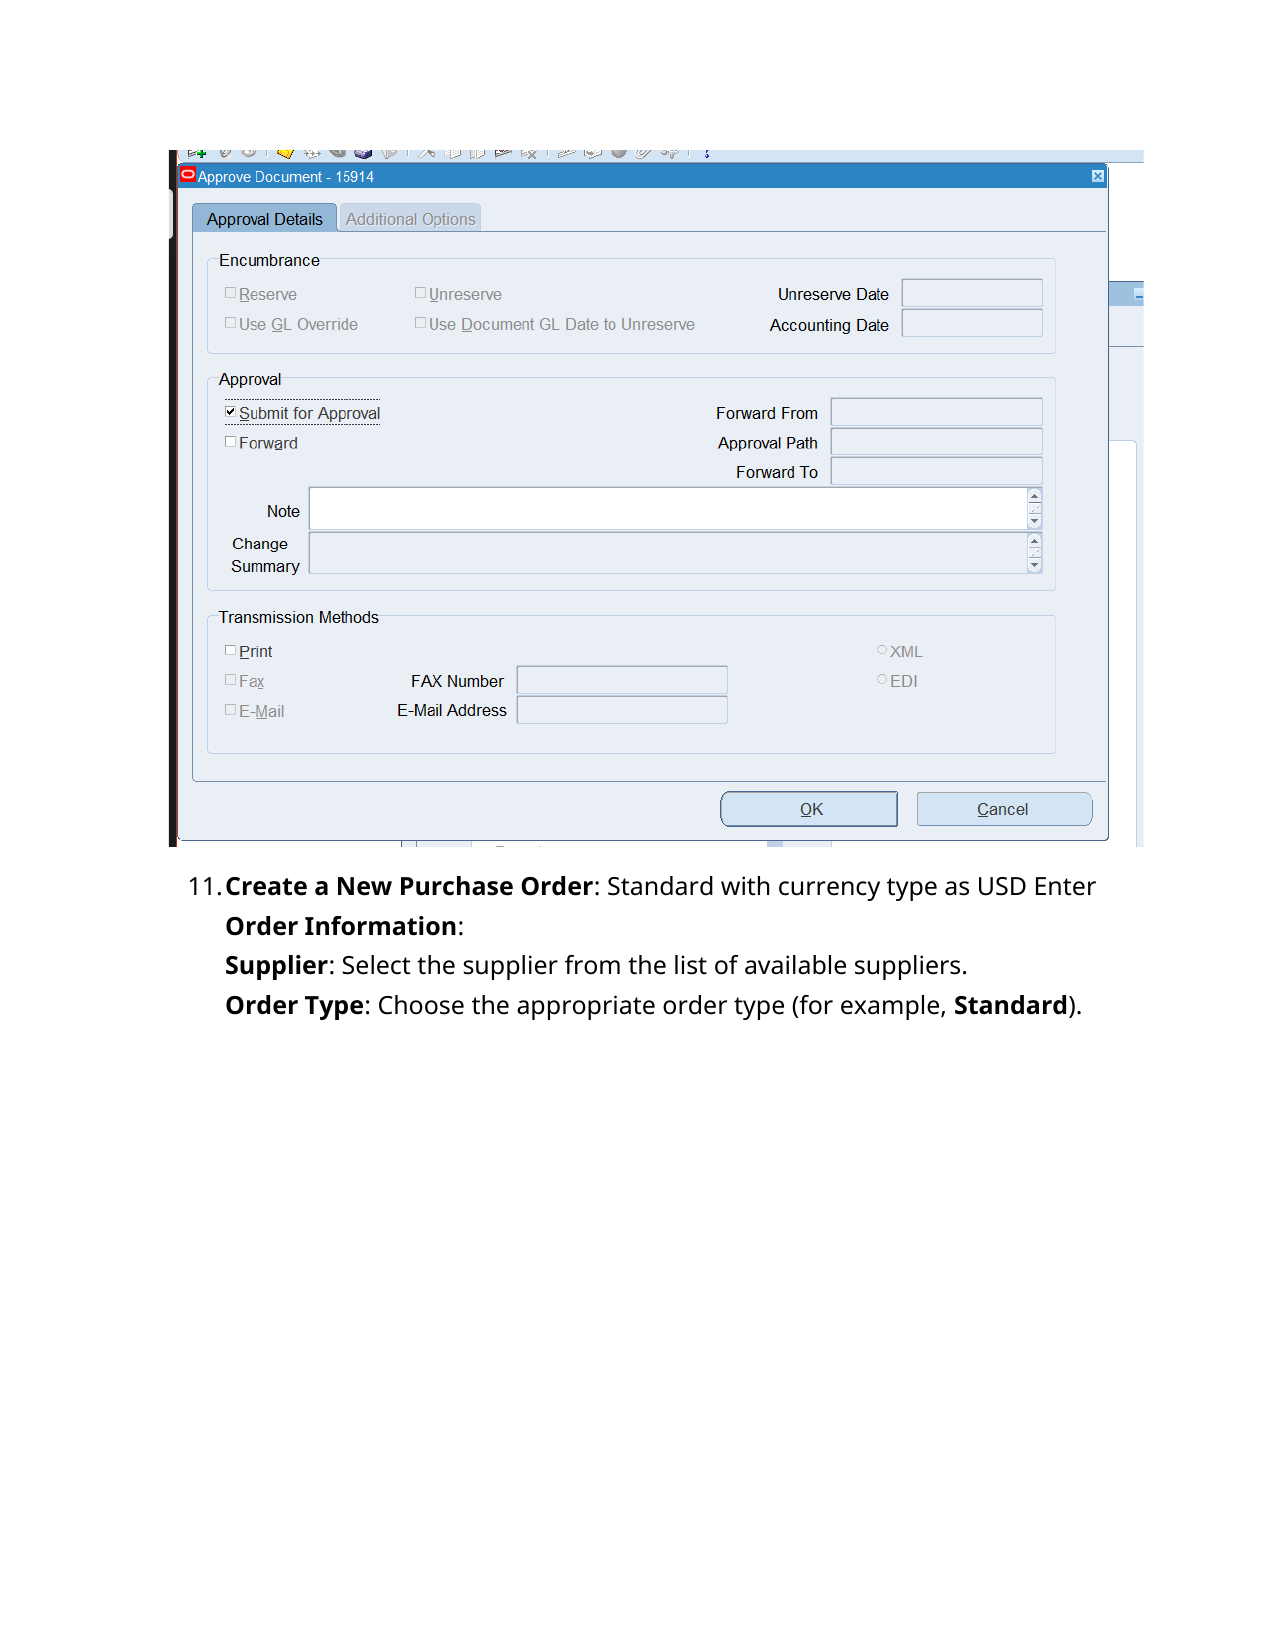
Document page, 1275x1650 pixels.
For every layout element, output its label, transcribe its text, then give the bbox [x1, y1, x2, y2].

list Create a New Purchase Order: Standard with currency type as USD Enter Order Information: [187, 869, 1125, 942]
list Order Type: Choose the appropriate order type (for example, Standard). [225, 987, 1125, 1021]
list Supplier: Select the supplier from the list of available suppliers. [225, 948, 1125, 982]
